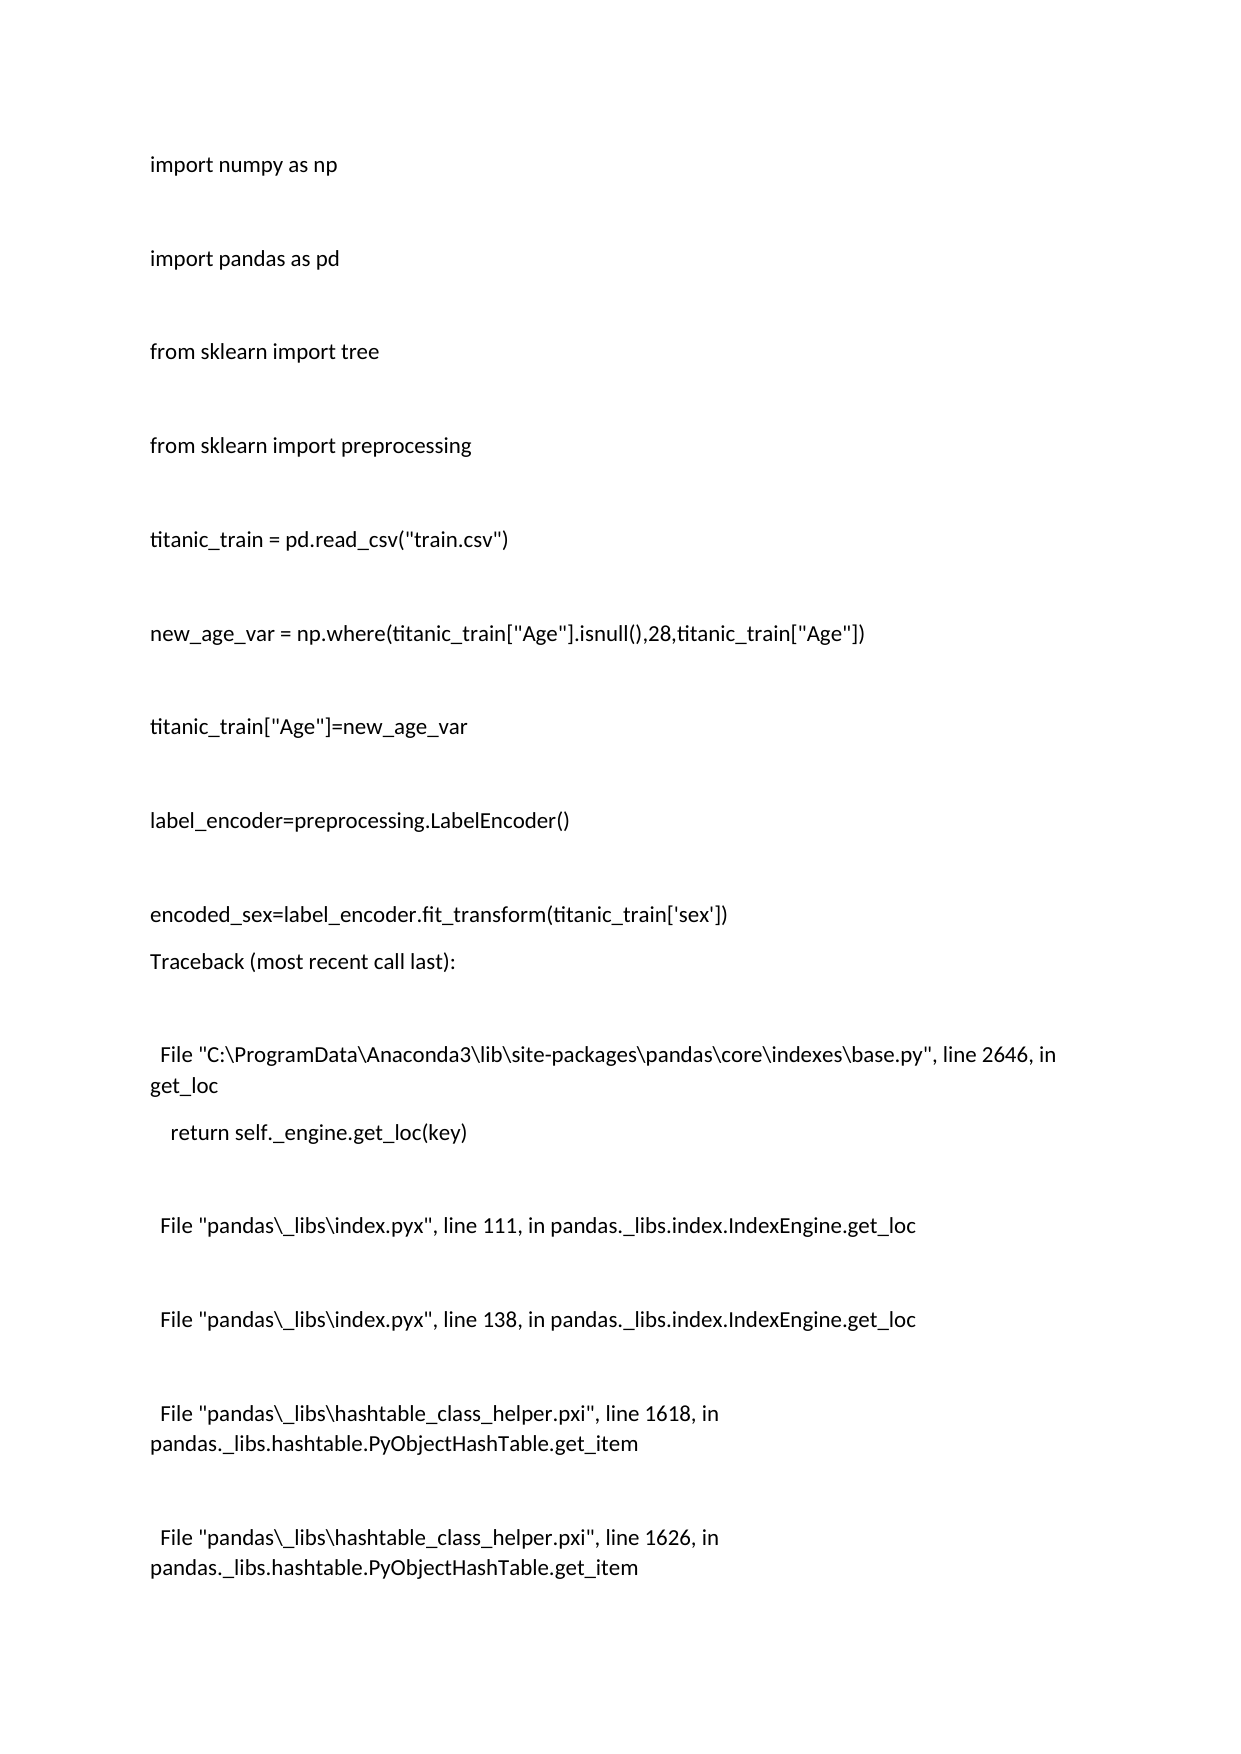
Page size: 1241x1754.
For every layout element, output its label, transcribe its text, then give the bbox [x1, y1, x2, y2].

text label_encoder=preprocessing.LabelEncoder() [150, 806, 1090, 834]
text Traceback (most recent call last): [150, 947, 1090, 975]
text encoded_sex=label_encoder.fit_transform(titanic_train['sex']) [150, 900, 1090, 928]
text new_age_var = np.where(titanic_train["Age"].isnull(),28,titanic_train["Age"]) [150, 619, 1090, 647]
text import pandas as pd [150, 244, 1090, 272]
text File "pandas\_libs\hashtable_class_helper.pxi", line 1618, in pandas._libs.hashtable.PyObjectHashTable.get_item [150, 1399, 1090, 1457]
text return self._engine.get_loc(key) [150, 1118, 1090, 1146]
text File "pandas\_libs\index.pyx", line 138, in pandas._libs.index.IndexEngine.get_loc [150, 1305, 1090, 1333]
text from sklearn import preprocessing [150, 431, 1090, 459]
text from sklearn import tree [150, 337, 1090, 366]
text titanic_train = pd.read_csv("train.csv") [150, 525, 1090, 553]
text import numpy as np [150, 150, 1090, 178]
text titanic_train["Age"]=new_age_var [150, 712, 1090, 741]
text File "C:\ProgramData\Anaconda3\lib\site-packages\pandas\core\indexes\base.py", line 2646, in get_loc [150, 1041, 1090, 1099]
text File "pandas\_libs\index.pyx", line 111, in pandas._libs.index.IndexEngine.get_loc [150, 1211, 1090, 1239]
text File "pandas\_libs\hashtable_class_helper.pxi", line 1626, in pandas._libs.hashtable.PyObjectHashTable.get_item [150, 1523, 1090, 1581]
